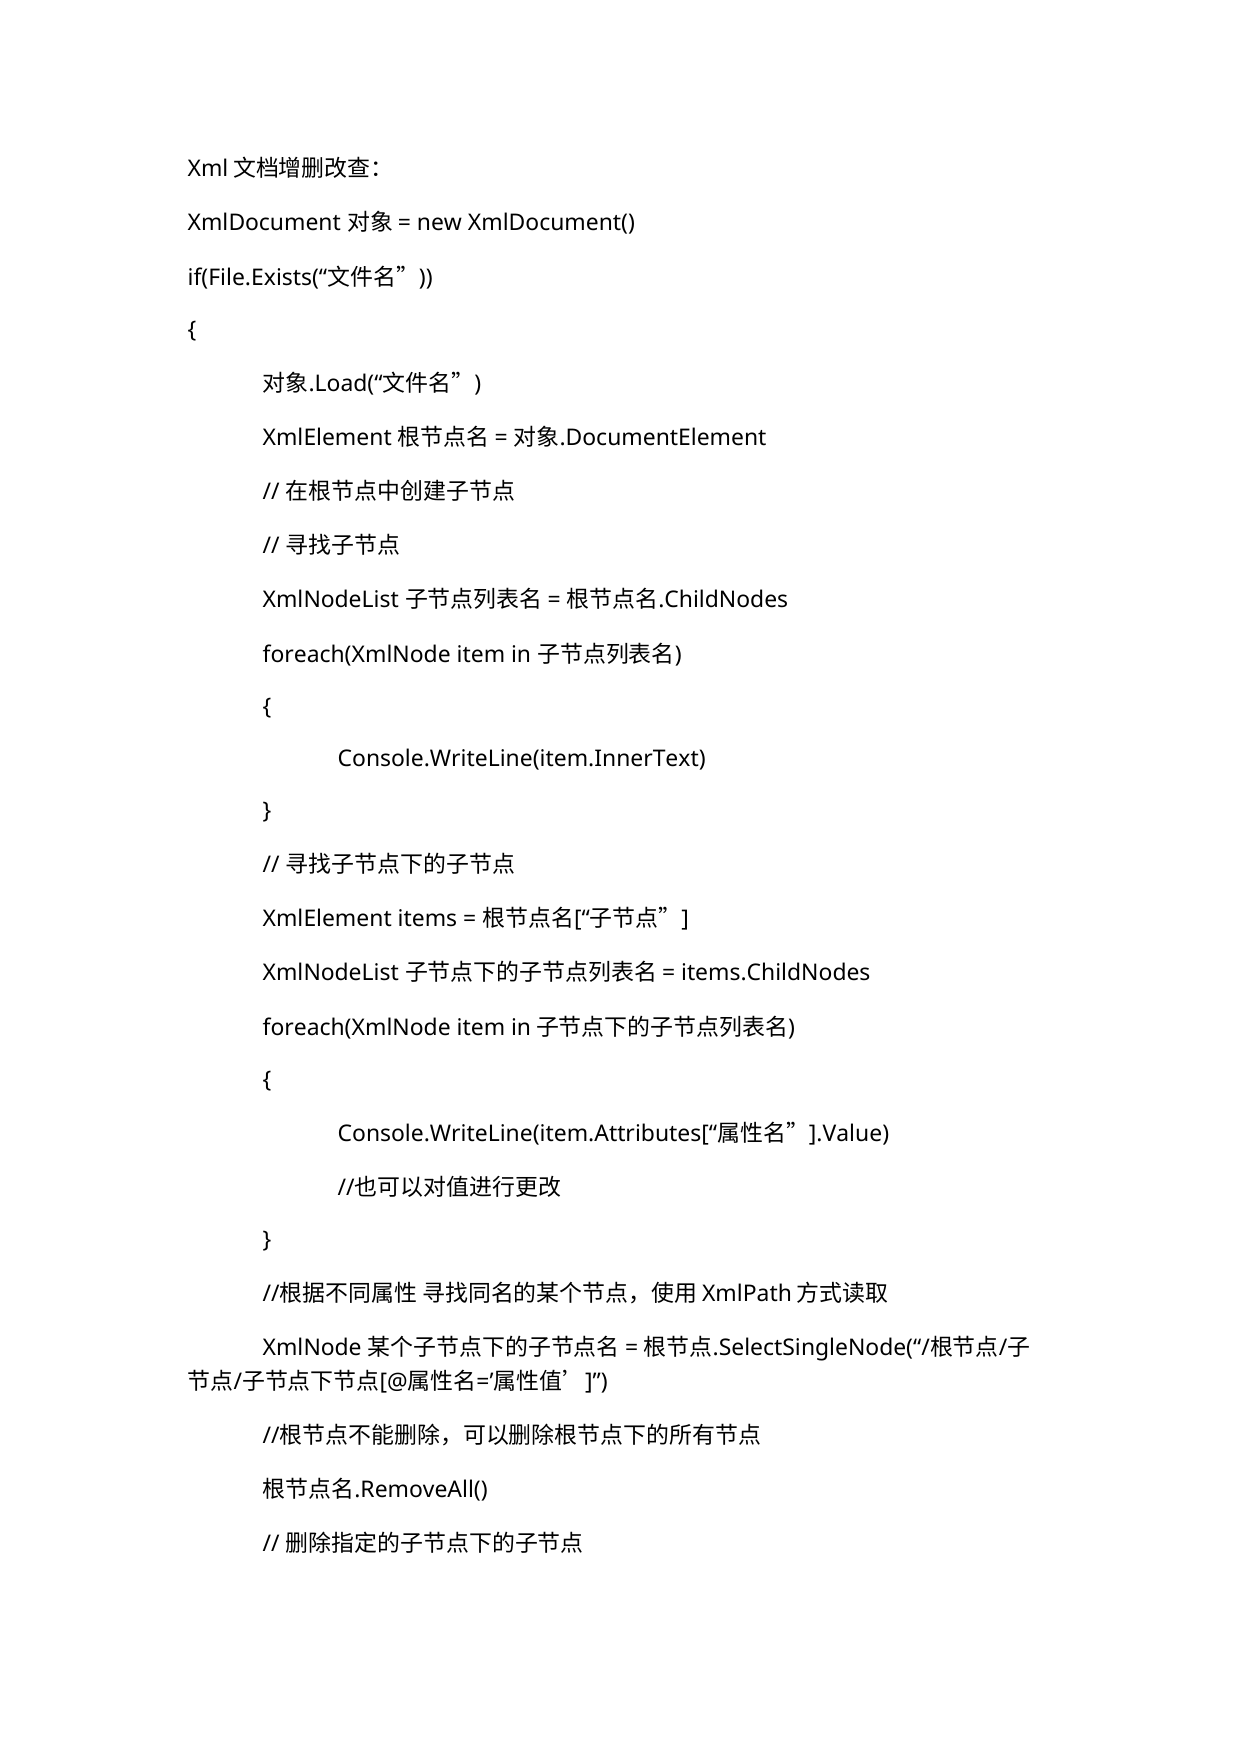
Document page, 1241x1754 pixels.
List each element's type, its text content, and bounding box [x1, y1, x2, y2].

text Xml文档增删改查： [187, 150, 1053, 183]
text { [187, 689, 1053, 721]
text // 删除指定的子节点下的子节点 [187, 1525, 1053, 1558]
text { [187, 1062, 1053, 1094]
text XmlNodeList 子节点列表名 = 根节点名.ChildNodes [187, 581, 1053, 614]
text 对象.Load(“文件名”) [187, 364, 1053, 398]
text // 寻找子节点下的子节点 [187, 846, 1053, 879]
text Console.WriteLine(item.InnerText) [187, 742, 1053, 773]
text 根节点名.RemoveAll() [187, 1471, 1053, 1504]
text } [187, 1223, 1053, 1254]
text //根据不同属性 寻找同名的某个节点，使用XmlPath方式读取 [187, 1275, 1053, 1308]
text foreach(XmlNode item in 子节点列表名) [187, 635, 1053, 669]
text XmlElement items = 根节点名[“子节点”] [187, 900, 1053, 933]
text XmlElement 根节点名 = 对象.DocumentElement [187, 419, 1053, 452]
text //根节点不能删除，可以删除根节点下的所有节点 [187, 1417, 1053, 1450]
text // 寻找子节点 [187, 527, 1053, 560]
text XmlNode 某个子节点下的子节点名 = 根节点.SelectSingleNode(“/根节点/子节点/子节点下节点[@属性名=’属性值’]”) [187, 1329, 1053, 1396]
text // 在根节点中创建子节点 [187, 473, 1053, 506]
text } [187, 794, 1053, 825]
text { [187, 312, 1053, 344]
text XmlDocument 对象 = new XmlDocument() [187, 204, 1053, 237]
text if(File.Exists(“文件名”)) [187, 258, 1053, 292]
text //也可以对值进行更改 [187, 1169, 1053, 1202]
text foreach(XmlNode item in子节点下的子节点列表名) [187, 1008, 1053, 1042]
text Console.WriteLine(item.Attributes[“属性名”].Value) [187, 1114, 1053, 1148]
text XmlNodeList 子节点下的子节点列表名 = items.ChildNodes [187, 954, 1053, 987]
